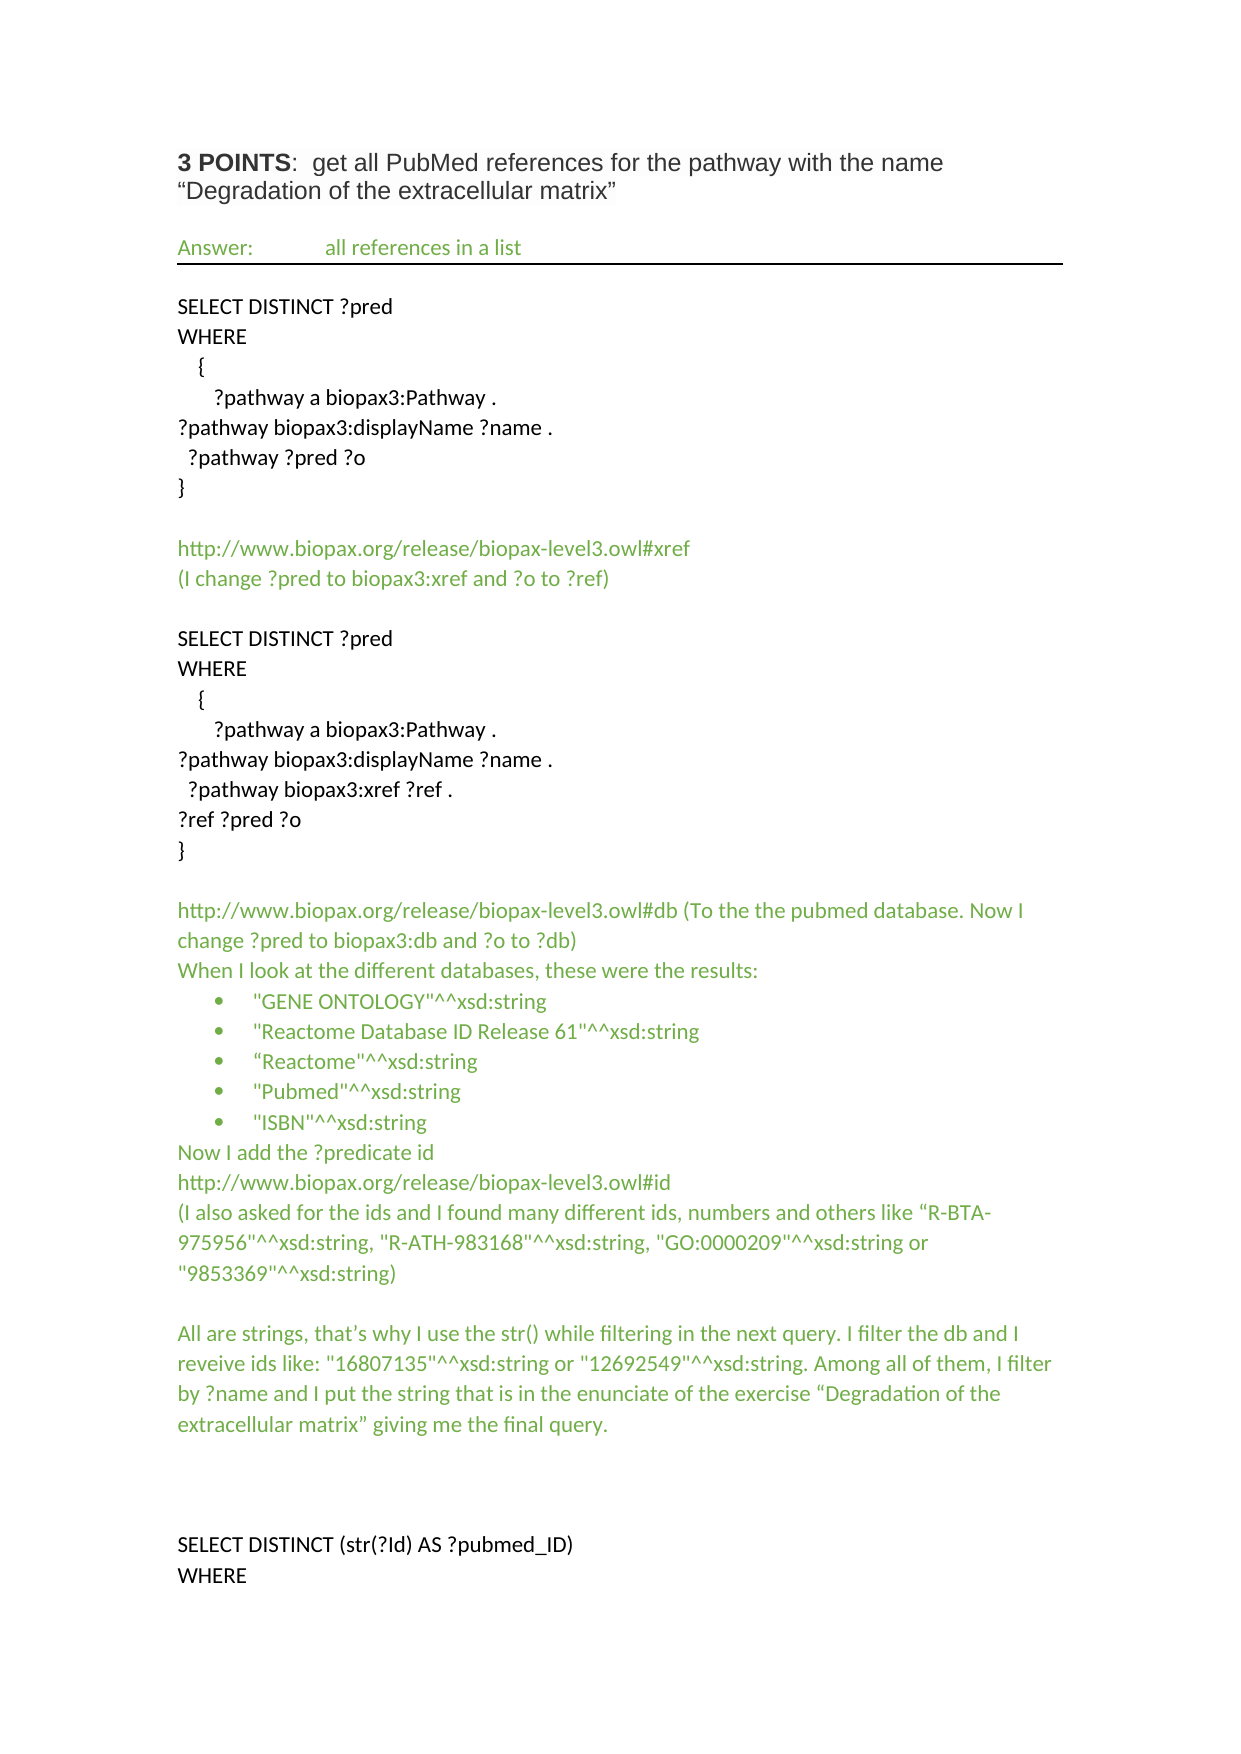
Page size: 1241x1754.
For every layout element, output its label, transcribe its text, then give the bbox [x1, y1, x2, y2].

text ?pathway ?pred ?o [177, 443, 1063, 471]
text { [177, 352, 1063, 380]
text ?pathway biopax3:xref ?ref . [177, 775, 1063, 803]
text ?pathway a biopax3:Pathway . [177, 383, 1063, 411]
list "GENE ONTOLOGY"^^xsd:string [215, 987, 1063, 1015]
text ?pathway biopax3:displayName ?name . [177, 745, 1063, 773]
text (I also asked for the ids and I found many different ids, numbers and others like “R-BTA-975956"^^xsd:string, "R-ATH-983168"^^xsd:string, "GO:0000209"^^xsd:string or "9853369"^^xsd:string) [177, 1198, 1063, 1287]
text { [177, 685, 1063, 713]
text SELECT DISTINCT ?pred [177, 292, 1063, 320]
text WHERE [177, 654, 1063, 682]
list “Reactome"^^xsd:string [215, 1047, 1063, 1075]
text SELECT DISTINCT (str(?Id) AS ?pubmed_ID) [177, 1531, 1063, 1558]
text ?pathway biopax3:displayName ?name . [177, 413, 1063, 441]
text } [177, 836, 1063, 864]
text WHERE [177, 1561, 1063, 1589]
text http://www.biopax.org/release/biopax-level3.owl#id [177, 1168, 1063, 1196]
text http://www.biopax.org/release/biopax-level3.owl#db (To the the pubmed database. Now I change ?pred to biopax3:db and ?o to ?db) [177, 896, 1063, 954]
text Now I add the ?predicate id [177, 1138, 1063, 1166]
text ?ref ?pred ?o [177, 806, 1063, 833]
text } [177, 473, 1063, 501]
text SELECT DISTINCT ?pred [177, 624, 1063, 652]
text Answer: all references in a list [177, 233, 1063, 263]
text WHERE [177, 322, 1063, 350]
list "ISBN"^^xsd:string [215, 1108, 1063, 1136]
text ?pathway a biopax3:Pathway . [177, 715, 1063, 743]
list "Reactome Database ID Release 61"^^xsd:string [215, 1017, 1063, 1045]
list "Pubmed"^^xsd:string [215, 1077, 1063, 1105]
text All are strings, that’s why I use the str() while filtering in the next query. I filter the db and I reveive ids like: "16807135"^^xsd:string or "12692549"^^xsd:string. Among all of them, I filter by ?name and I put the string that is in the enunciate of the exercise “Degradation of the extracellular matrix” giving me the final query. [177, 1319, 1063, 1438]
text http://www.biopax.org/release/biopax-level3.owl#xref [177, 534, 1063, 562]
text (I change ?pred to biopax3:xref and ?o to ?ref) [177, 564, 1063, 592]
text 3 POINTS: get all PubMed references for the pathway with the name “Degradation of the extracellular matrix” [616, 148, 1063, 205]
text When I look at the different databases, these were the results: [177, 957, 1063, 984]
